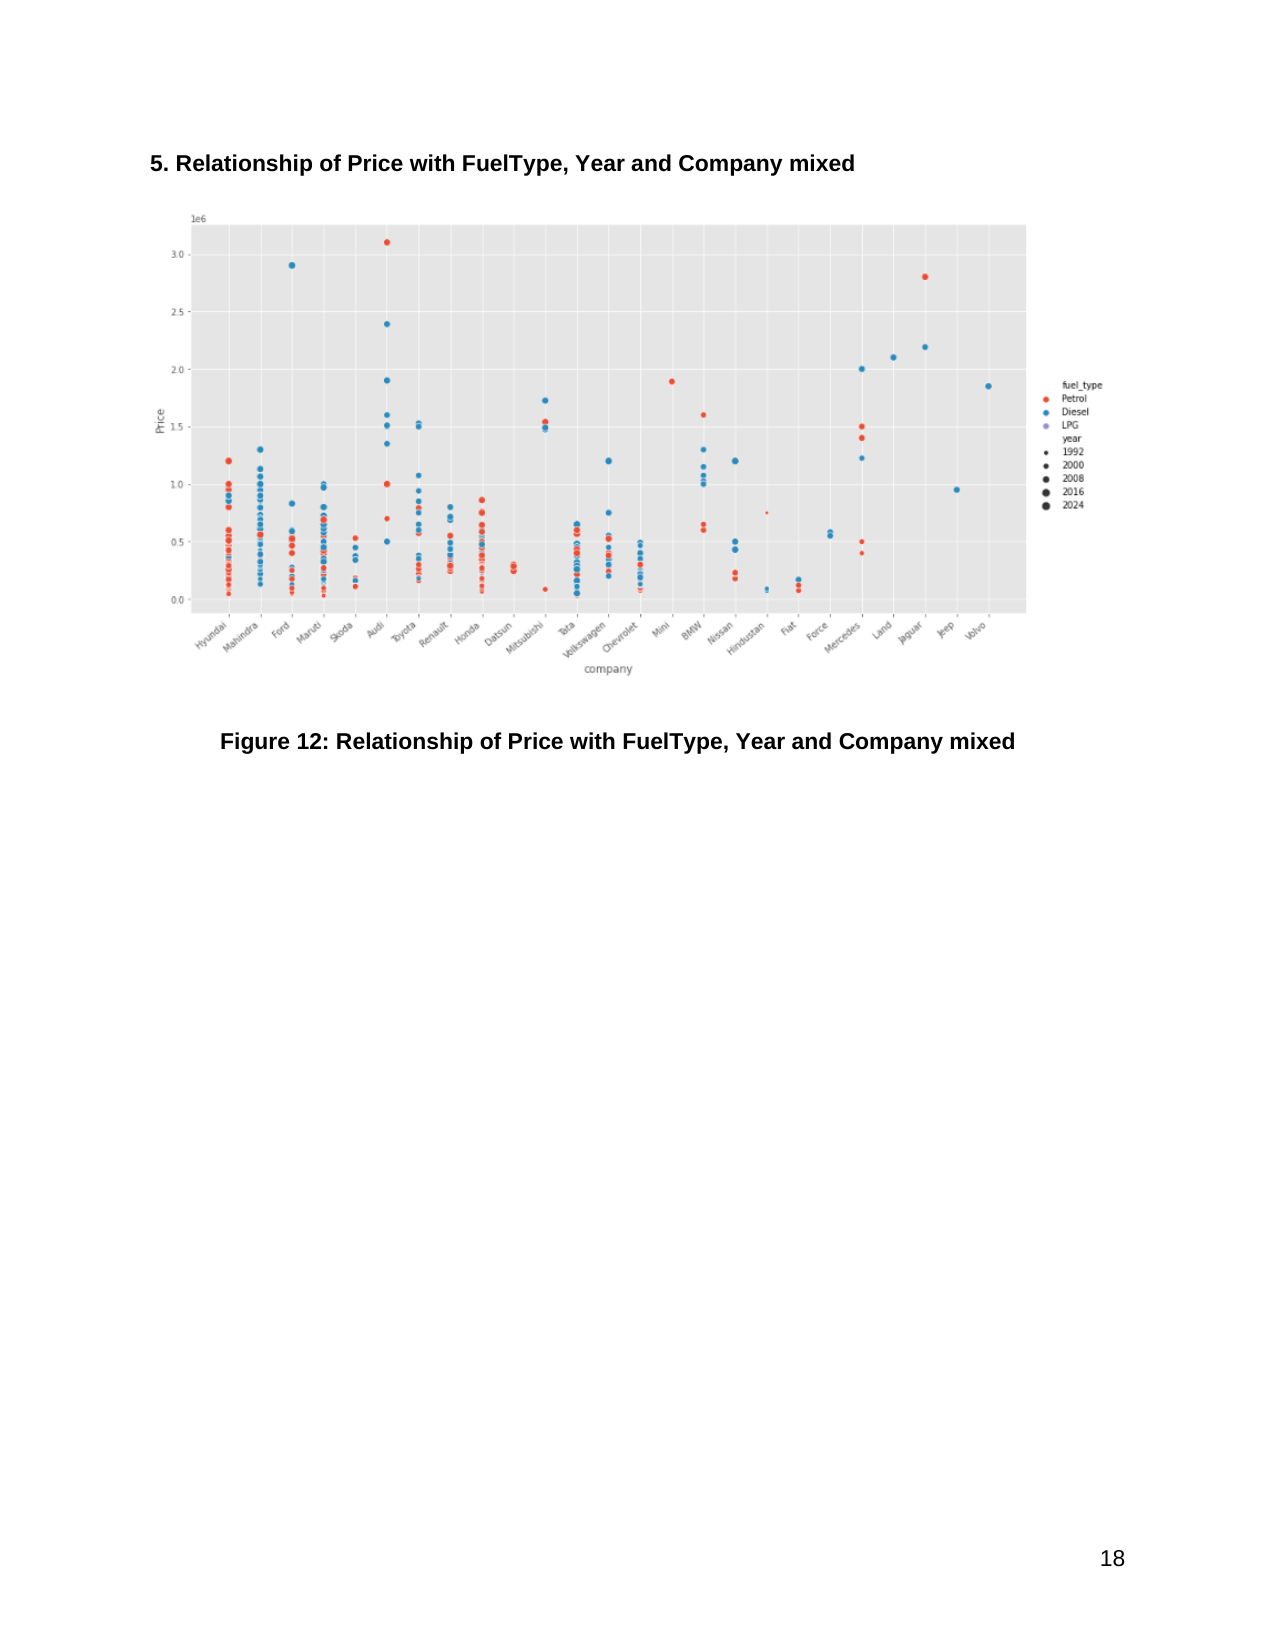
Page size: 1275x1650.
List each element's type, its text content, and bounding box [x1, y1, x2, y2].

text 5. Relationship of Price with FuelType, Year and Company mixed [150, 150, 1125, 176]
picture [150, 209, 1125, 695]
text Figure 12: Relationship of Price with FuelType, Year and Company mixed [150, 728, 1125, 754]
